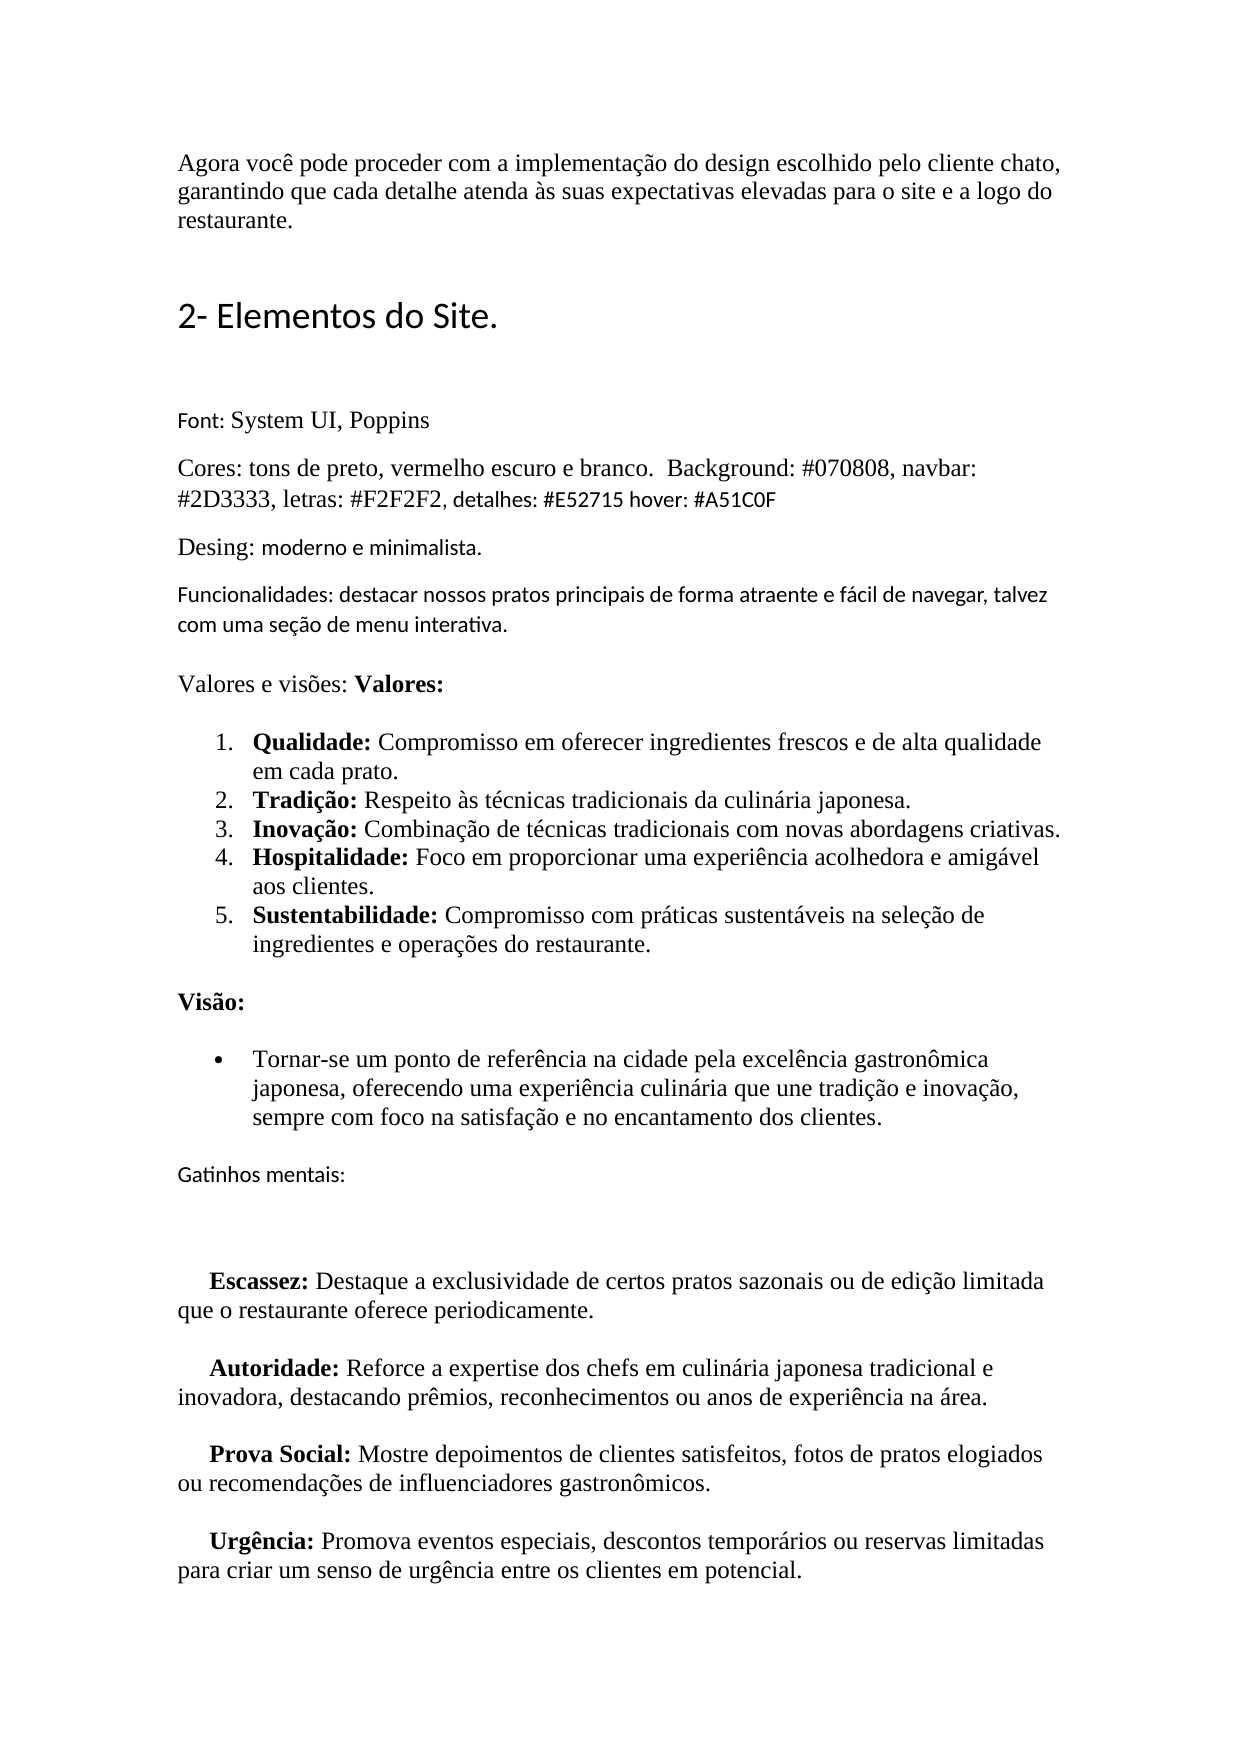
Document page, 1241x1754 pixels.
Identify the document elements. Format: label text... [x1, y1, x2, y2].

text Desing: moderno e minimalista. [177, 532, 1063, 561]
text Font: System UI, Poppins [177, 405, 1063, 434]
text  Prova Social: Mostre depoimentos de clientes satisfeitos, fotos de pratos elogiados ou recomendações de influenciadores gastronômicos. [177, 1439, 1063, 1497]
text Gatinhos mentais: [177, 1160, 1063, 1188]
text Cores: tons de preto, vermelho escuro e branco. Background: #070808, navbar: #2D3333, letras: #F2F2F2, detalhes: #E52715 hover: #A51C0F [177, 453, 1063, 513]
text Agora você pode proceder com a implementação do design escolhido pelo cliente chato, garantindo que cada detalhe atenda às suas expectativas elevadas para o site e a logo do restaurante. [177, 148, 1063, 234]
list Inovação: Combinação de técnicas tradicionais com novas abordagens criativas. [215, 814, 1063, 842]
list Tradição: Respeito às técnicas tradicionais da culinária japonesa. [215, 785, 1063, 814]
text  Urgência: Promova eventos especiais, descontos temporários ou reservas limitadas para criar um senso de urgência entre os clientes em potencial. [177, 1526, 1063, 1584]
text  Escassez: Destaque a exclusividade de certos pratos sazonais ou de edição limitada que o restaurante oferece periodicamente. [177, 1266, 1063, 1324]
list Sustentabilidade: Compromisso com práticas sustentáveis ​​na seleção de ingredientes e operações do restaurante. [215, 900, 1063, 957]
list Tornar-se um ponto de referência na cidade pela excelência gastronômica japonesa, oferecendo uma experiência culinária que une tradição e inovação, sempre com foco na satisfação e no encantamento dos clientes. [215, 1044, 1063, 1131]
list Hospitalidade: Foco em proporcionar uma experiência acolhedora e amigável aos clientes. [215, 842, 1063, 900]
text Visão: [177, 987, 1063, 1015]
text Valores e visões: Valores: [177, 669, 1063, 698]
list Qualidade: Compromisso em oferecer ingredientes frescos e de alta qualidade em cada prato. [215, 727, 1063, 785]
text 2- Elementos do Site. [177, 292, 1063, 338]
text Funcionalidades: destacar nossos pratos principais de forma atraente e fácil de navegar, talvez com uma seção de menu interativa. [177, 580, 1063, 638]
text  Autoridade: Reforce a expertise dos chefs em culinária japonesa tradicional e inovadora, destacando prêmios, reconhecimentos ou anos de experiência na área. [177, 1353, 1063, 1410]
